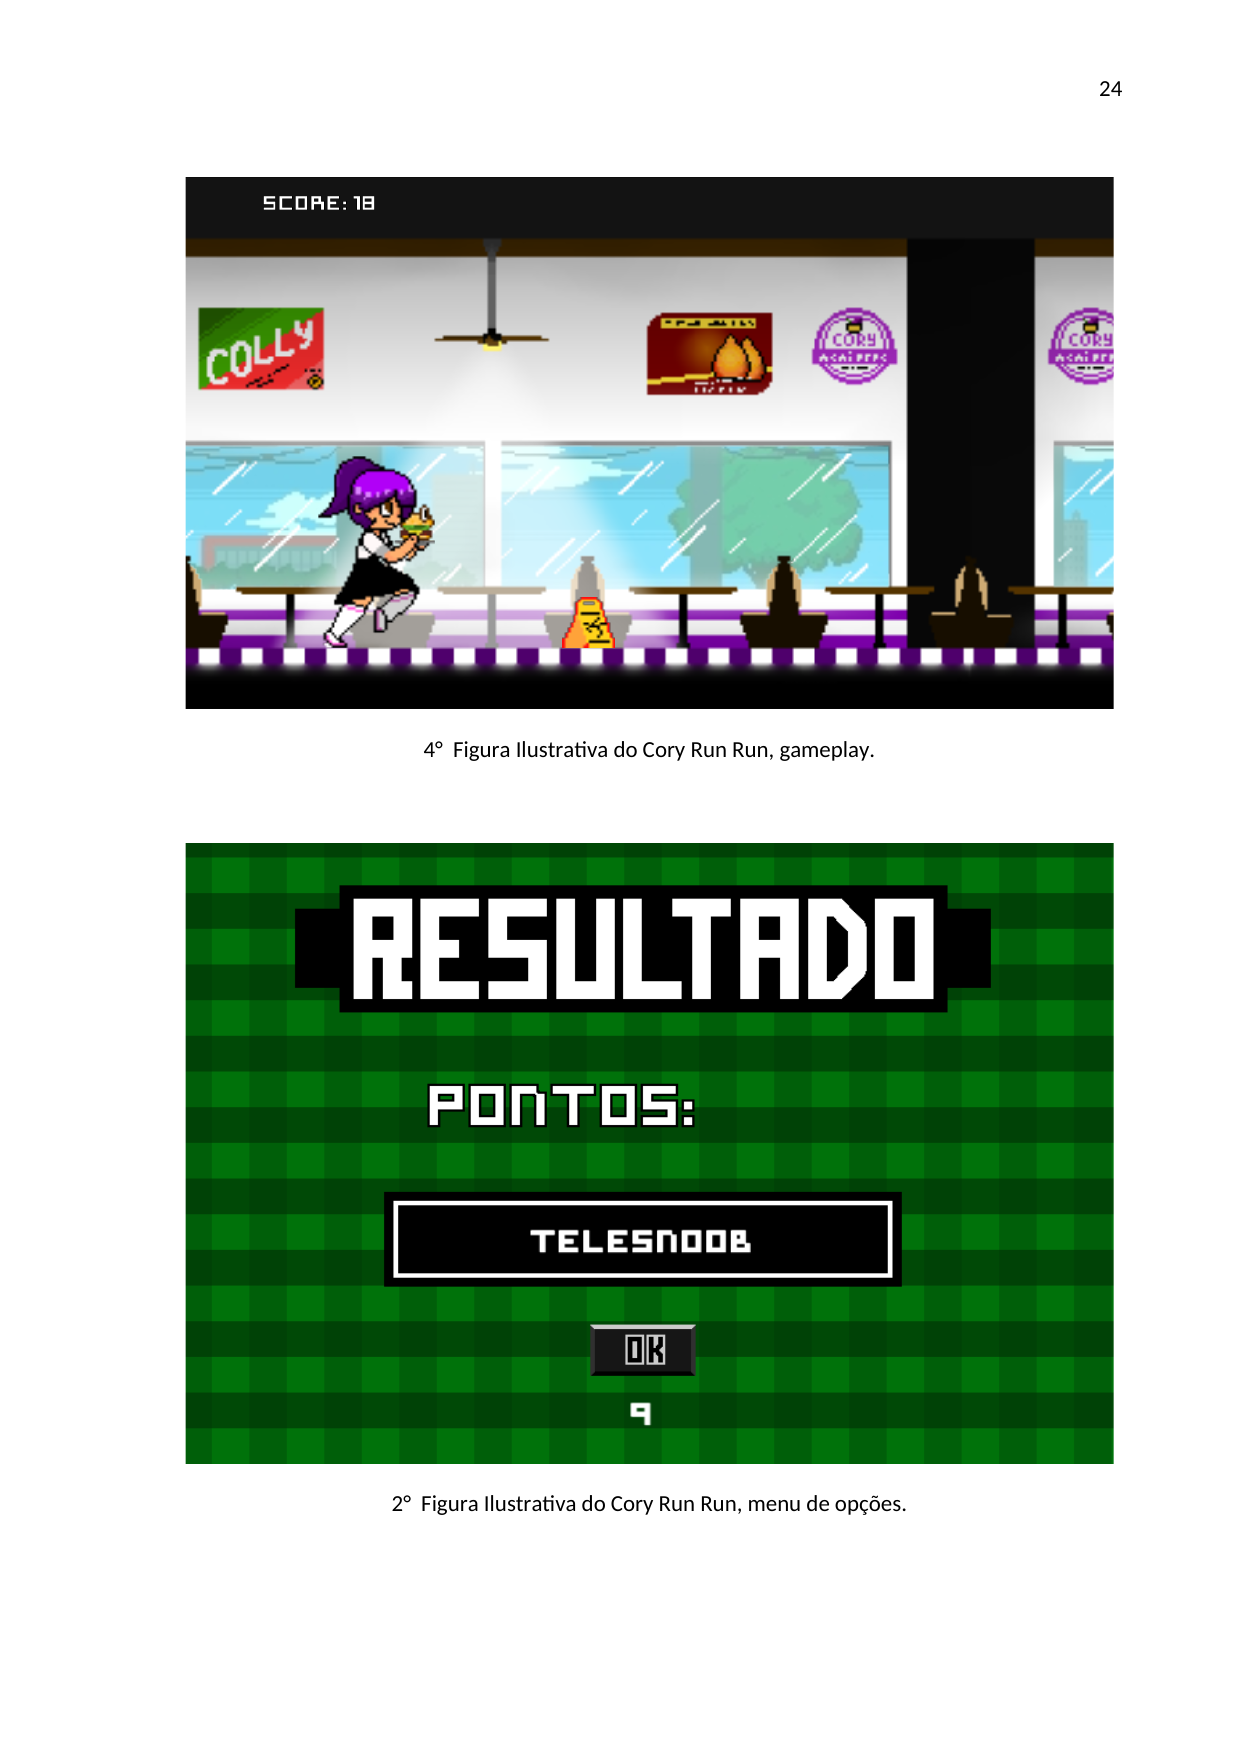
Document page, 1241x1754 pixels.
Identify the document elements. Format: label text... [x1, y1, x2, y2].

picture [185, 843, 1114, 1464]
picture [185, 177, 1114, 709]
text 4° Figura Ilustrativa do Cory Run Run, gameplay. [177, 735, 1122, 763]
text 2° Figura Ilustrativa do Cory Run Run, menu de opções. [177, 1489, 1122, 1518]
